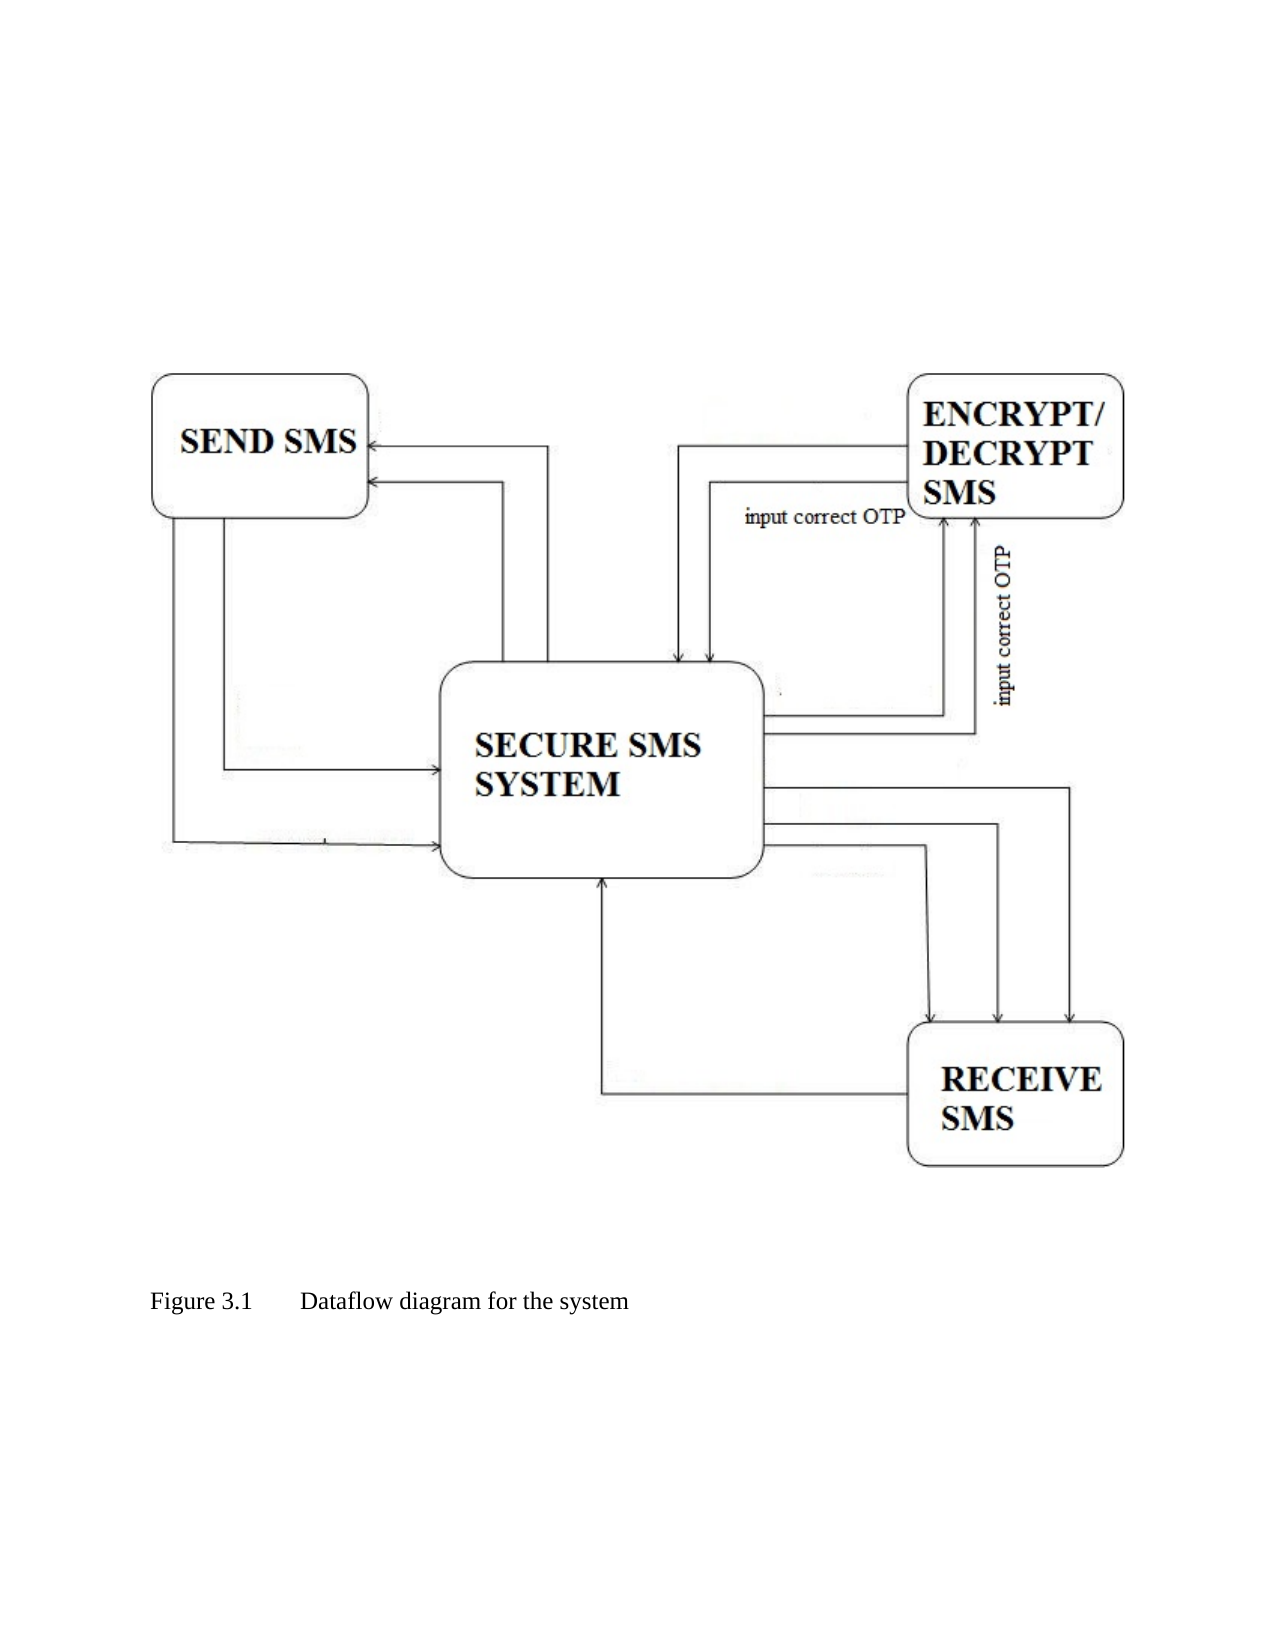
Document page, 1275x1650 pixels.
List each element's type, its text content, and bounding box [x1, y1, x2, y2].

text Figure 3.1 Dataflow diagram for the system [150, 1286, 1125, 1315]
picture [150, 372, 1125, 1168]
